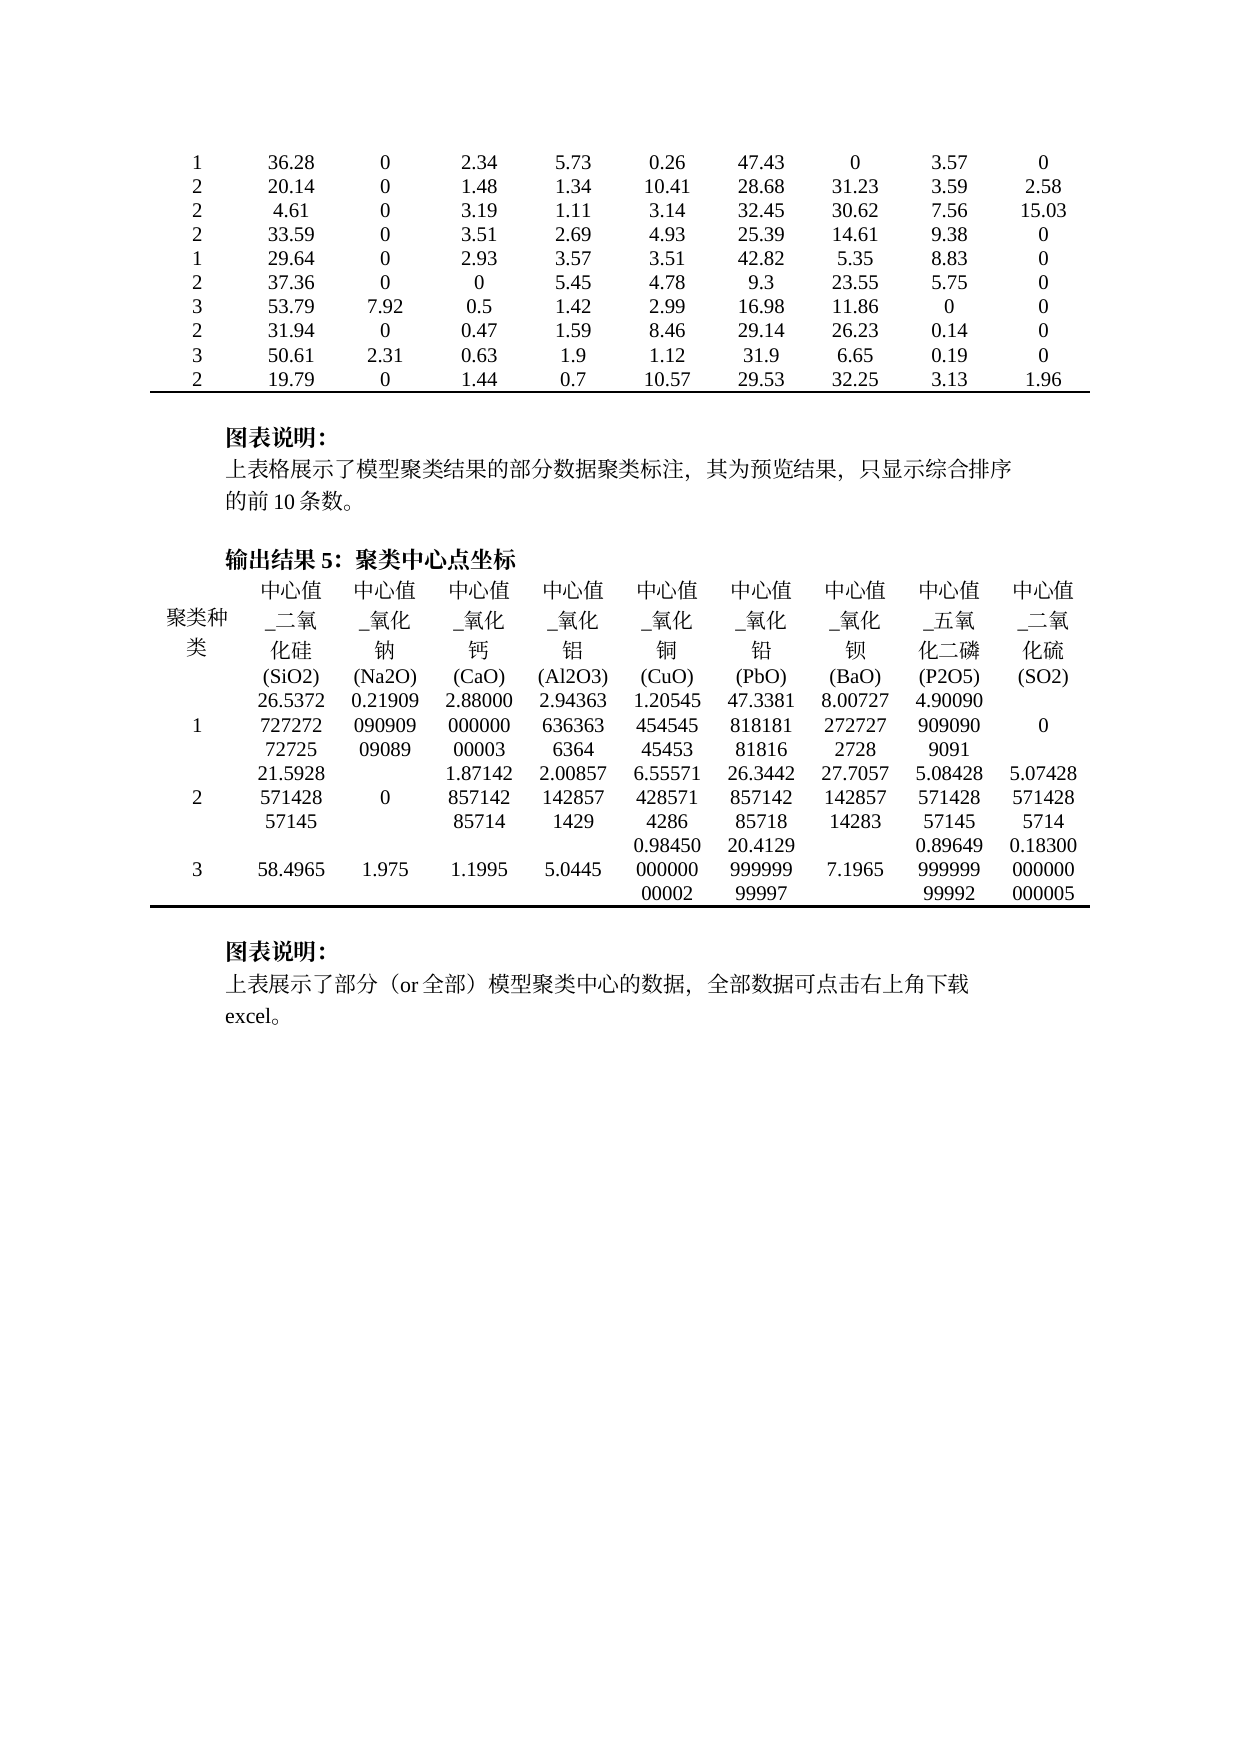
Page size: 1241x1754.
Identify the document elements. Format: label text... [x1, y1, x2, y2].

table_cell 20.14 [244, 174, 338, 198]
table_header 中心值_五氧化二磷(P2O5) [902, 575, 996, 688]
table_cell 25.39 [714, 222, 808, 246]
table_cell 19.79 [244, 367, 338, 391]
table_cell 0 [996, 150, 1090, 174]
table_cell 2.69 [526, 222, 620, 246]
table_cell 6.555714285714286 [620, 761, 714, 833]
table_cell 29.14 [714, 319, 808, 342]
table_cell 0 [338, 246, 432, 270]
table_cell 1.12 [620, 343, 714, 367]
table_cell 1.8714285714285714 [432, 761, 526, 833]
table_cell 26.537272727272725 [244, 689, 338, 761]
table_cell 0.2190909090909089 [338, 689, 432, 761]
table_cell 0.14 [902, 319, 996, 342]
table_cell 2 [150, 222, 244, 246]
table_cell 3.13 [902, 367, 996, 391]
table_cell 2 [150, 761, 244, 833]
table_header 中心值_氧化铅(PbO) [714, 575, 808, 688]
table_cell 0 [338, 222, 432, 246]
table_cell 10.57 [620, 367, 714, 391]
table_cell 2.34 [432, 150, 526, 174]
table_cell 32.25 [808, 367, 902, 391]
table_cell 9.38 [902, 222, 996, 246]
table_cell 6.65 [808, 343, 902, 367]
table_cell 2.8800000000000003 [432, 689, 526, 761]
table_cell 1.1995 [432, 833, 526, 905]
table_cell 23.55 [808, 270, 902, 294]
table_cell 5.35 [808, 246, 902, 270]
table_cell 29.64 [244, 246, 338, 270]
table_cell 31.9 [714, 343, 808, 367]
table_cell 26.344285714285718 [714, 761, 808, 833]
table_cell 2.58 [996, 174, 1090, 198]
table_cell 50.61 [244, 343, 338, 367]
table_cell 0 [432, 270, 526, 294]
table_cell 0.47 [432, 319, 526, 342]
table_cell 2.99 [620, 294, 714, 318]
table_header 中心值_氧化铝(Al2O3) [526, 575, 620, 688]
table_cell 29.53 [714, 367, 808, 391]
table_cell 0.26 [620, 150, 714, 174]
table_cell 58.4965 [244, 833, 338, 905]
table_cell 3.51 [620, 246, 714, 270]
table_cell 4.900909090909091 [902, 689, 996, 761]
text 上表格展示了模型聚类结果的部分数据聚类标注，其为预览结果，只显示综合排序的前10条数。 [225, 452, 1015, 515]
table_cell 3.57 [526, 246, 620, 270]
table_cell 0.19 [902, 343, 996, 367]
table_cell 0 [338, 270, 432, 294]
table_cell 2 [150, 367, 244, 391]
table_cell 2.943636363636364 [526, 689, 620, 761]
table_cell 0 [996, 689, 1090, 761]
table_cell 28.68 [714, 174, 808, 198]
table_cell 0.7 [526, 367, 620, 391]
table_cell 1.975 [338, 833, 432, 905]
table_cell 3.19 [432, 198, 526, 222]
table_cell 0 [338, 198, 432, 222]
table_header 中心值_二氧化硫(SO2) [996, 575, 1090, 688]
table_cell 7.1965 [808, 833, 902, 905]
table_cell 8.83 [902, 246, 996, 270]
table_cell 2 [150, 198, 244, 222]
table_cell 53.79 [244, 294, 338, 318]
table_cell 31.94 [244, 319, 338, 342]
table_cell 3.57 [902, 150, 996, 174]
table_cell 0.63 [432, 343, 526, 367]
table_cell 5.0445 [526, 833, 620, 905]
table_cell 20.412999999999997 [714, 833, 808, 905]
table_cell 14.61 [808, 222, 902, 246]
table_header 中心值_二氧化硅(SiO2) [244, 575, 338, 688]
table_cell 1 [150, 689, 244, 761]
text 输出结果5：聚类中心点坐标 [225, 515, 1015, 575]
table_cell 0 [996, 246, 1090, 270]
table_header 聚类种类 [150, 575, 244, 688]
table_cell 16.98 [714, 294, 808, 318]
table_cell 21.592857142857145 [244, 761, 338, 833]
table_cell 8.007272727272728 [808, 689, 902, 761]
table_cell 4.78 [620, 270, 714, 294]
table_cell 1.44 [432, 367, 526, 391]
table_cell 15.03 [996, 198, 1090, 222]
table_cell 8.46 [620, 319, 714, 342]
table_cell 0 [338, 367, 432, 391]
table_cell 0 [996, 270, 1090, 294]
table_cell 27.705714285714283 [808, 761, 902, 833]
table_cell 0 [808, 150, 902, 174]
table_cell 2 [150, 319, 244, 342]
table_cell 1.34 [526, 174, 620, 198]
table_cell 0 [996, 343, 1090, 367]
table_cell 37.36 [244, 270, 338, 294]
table_cell 7.56 [902, 198, 996, 222]
table_cell 5.75 [902, 270, 996, 294]
table_cell 32.45 [714, 198, 808, 222]
table_cell 5.73 [526, 150, 620, 174]
table_cell 3.14 [620, 198, 714, 222]
table_cell 10.41 [620, 174, 714, 198]
table_cell 1.42 [526, 294, 620, 318]
table_cell 0.9845000000000002 [620, 833, 714, 905]
table_header 中心值_氧化钠(Na2O) [338, 575, 432, 688]
table_cell 1.11 [526, 198, 620, 222]
text 图表说明： [225, 908, 1015, 967]
table_cell 0 [996, 319, 1090, 342]
table_cell 9.3 [714, 270, 808, 294]
table_cell 0.5 [432, 294, 526, 318]
table_cell 1.48 [432, 174, 526, 198]
table_cell 0 [996, 294, 1090, 318]
table_cell 0 [338, 319, 432, 342]
table_header 中心值_氧化铜(CuO) [620, 575, 714, 688]
table_cell 26.23 [808, 319, 902, 342]
table_cell 1 [150, 246, 244, 270]
table_cell 1.9 [526, 343, 620, 367]
table_cell 3 [150, 343, 244, 367]
table_cell 33.59 [244, 222, 338, 246]
table_cell 30.62 [808, 198, 902, 222]
table_cell 1.59 [526, 319, 620, 342]
table_cell 4.93 [620, 222, 714, 246]
table_cell 7.92 [338, 294, 432, 318]
table_cell 3.59 [902, 174, 996, 198]
table_cell 1.96 [996, 367, 1090, 391]
table_cell 5.0842857142857145 [902, 761, 996, 833]
table_cell 0 [338, 174, 432, 198]
table_cell 47.43 [714, 150, 808, 174]
table_cell 0.8964999999999992 [902, 833, 996, 905]
table_cell 42.82 [714, 246, 808, 270]
table_cell 5.45 [526, 270, 620, 294]
table_cell 1.2054545454545453 [620, 689, 714, 761]
table_cell 3 [150, 833, 244, 905]
table_cell 2.93 [432, 246, 526, 270]
table_cell 4.61 [244, 198, 338, 222]
table_cell 0 [902, 294, 996, 318]
table_cell 0 [338, 761, 432, 833]
table_cell 3.51 [432, 222, 526, 246]
table_cell 5.074285714285714 [996, 761, 1090, 833]
table_cell 11.86 [808, 294, 902, 318]
table_cell 3 [150, 294, 244, 318]
table_cell 2 [150, 270, 244, 294]
table_cell 0 [996, 222, 1090, 246]
table_cell 0 [338, 150, 432, 174]
table_cell 2.008571428571429 [526, 761, 620, 833]
table_header 中心值_氧化钙(CaO) [432, 575, 526, 688]
table_cell 2.31 [338, 343, 432, 367]
table_header 中心值_氧化钡(BaO) [808, 575, 902, 688]
table_cell 47.338181818181816 [714, 689, 808, 761]
text 图表说明： [225, 393, 1015, 452]
text 上表展示了部分（or全部）模型聚类中心的数据，全部数据可点击右上角下载excel。 [225, 967, 1015, 1030]
table_cell 1 [150, 150, 244, 174]
table_cell 36.28 [244, 150, 338, 174]
table_cell 31.23 [808, 174, 902, 198]
table_cell 0.18300000000000005 [996, 833, 1090, 905]
table_cell 2 [150, 174, 244, 198]
